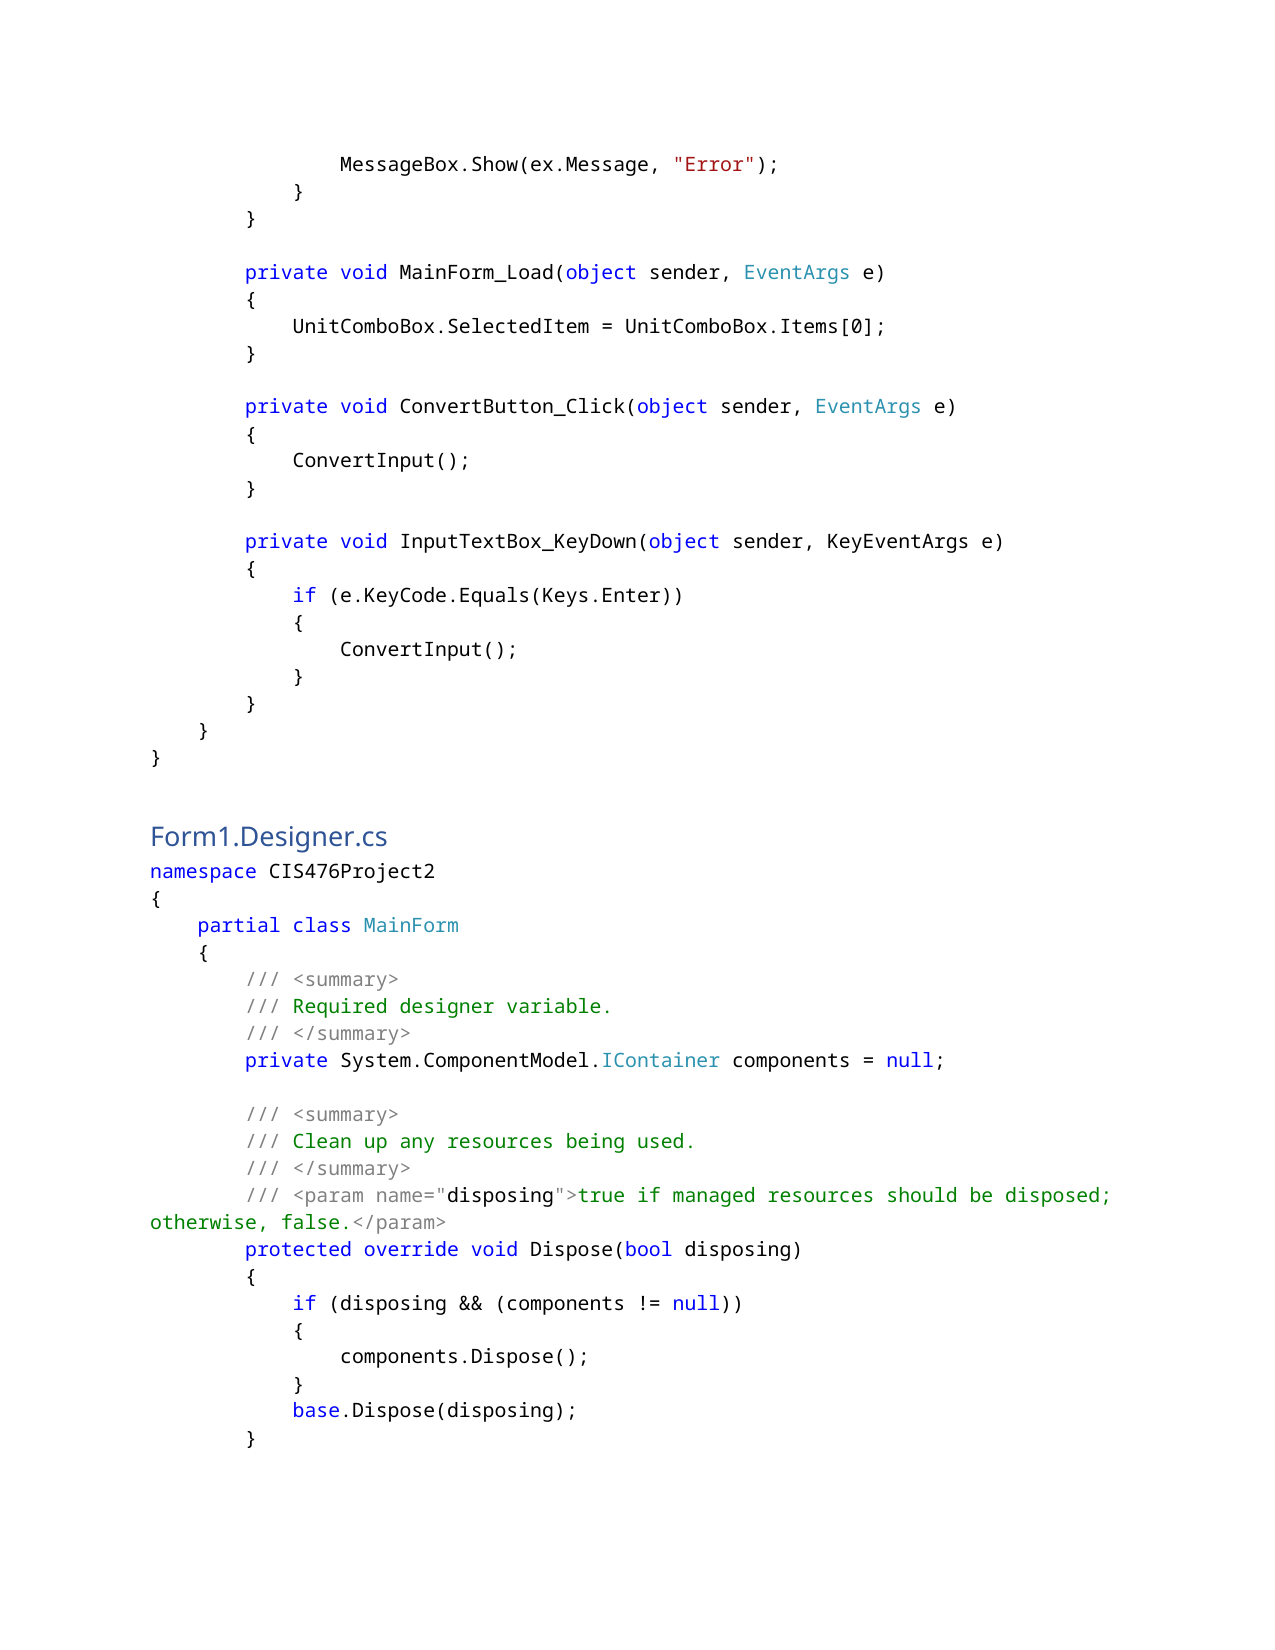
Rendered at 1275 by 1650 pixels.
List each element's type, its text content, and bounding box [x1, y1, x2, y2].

text ConvertInput(); [150, 447, 1125, 474]
text } [150, 1424, 1125, 1451]
text /// </summary> [150, 1019, 1125, 1046]
text private void InputTextBox_KeyDown(object sender, KeyEventArgs e) [150, 528, 1125, 555]
text UnitComboBox.SelectedItem = UnitComboBox.Items[0]; [150, 312, 1125, 339]
subtitle Form1.Designer.cs [150, 817, 1125, 854]
text base.Dispose(disposing); [150, 1397, 1125, 1424]
text namespace CIS476Project2 [150, 857, 1125, 884]
text partial class MainForm [150, 911, 1125, 938]
text /// <param name="disposing">true if managed resources should be disposed; otherwise, false.</param> [150, 1181, 1125, 1235]
text } [150, 689, 1125, 717]
text } [150, 474, 1125, 501]
text { [150, 1316, 1125, 1343]
text { [150, 609, 1125, 636]
text protected override void Dispose(bool disposing) [150, 1235, 1125, 1262]
text { [150, 938, 1125, 965]
text { [150, 285, 1125, 312]
text /// <summary> [150, 965, 1125, 992]
text } [150, 339, 1125, 366]
text /// Clean up any resources being used. [150, 1127, 1125, 1154]
text } [150, 717, 1125, 743]
text { [150, 884, 1125, 911]
text ConvertInput(); [150, 636, 1125, 663]
text /// Required designer variable. [150, 992, 1125, 1019]
text private void ConvertButton_Click(object sender, EventArgs e) [150, 393, 1125, 420]
text if (e.KeyCode.Equals(Keys.Enter)) [150, 582, 1125, 609]
text } [150, 204, 1125, 231]
text if (disposing && (components != null)) [150, 1289, 1125, 1316]
text } [150, 177, 1125, 204]
text private void MainForm_Load(object sender, EventArgs e) [150, 258, 1125, 285]
text components.Dispose(); [150, 1343, 1125, 1370]
text MessageBox.Show(ex.Message, "Error"); [150, 150, 1125, 177]
text } [150, 743, 1125, 771]
text /// <summary> [150, 1100, 1125, 1127]
text { [150, 1262, 1125, 1289]
text } [150, 1370, 1125, 1397]
text { [150, 420, 1125, 447]
text { [150, 555, 1125, 582]
text /// </summary> [150, 1154, 1125, 1181]
text private System.ComponentModel.IContainer components = null; [150, 1046, 1125, 1073]
text } [150, 663, 1125, 689]
